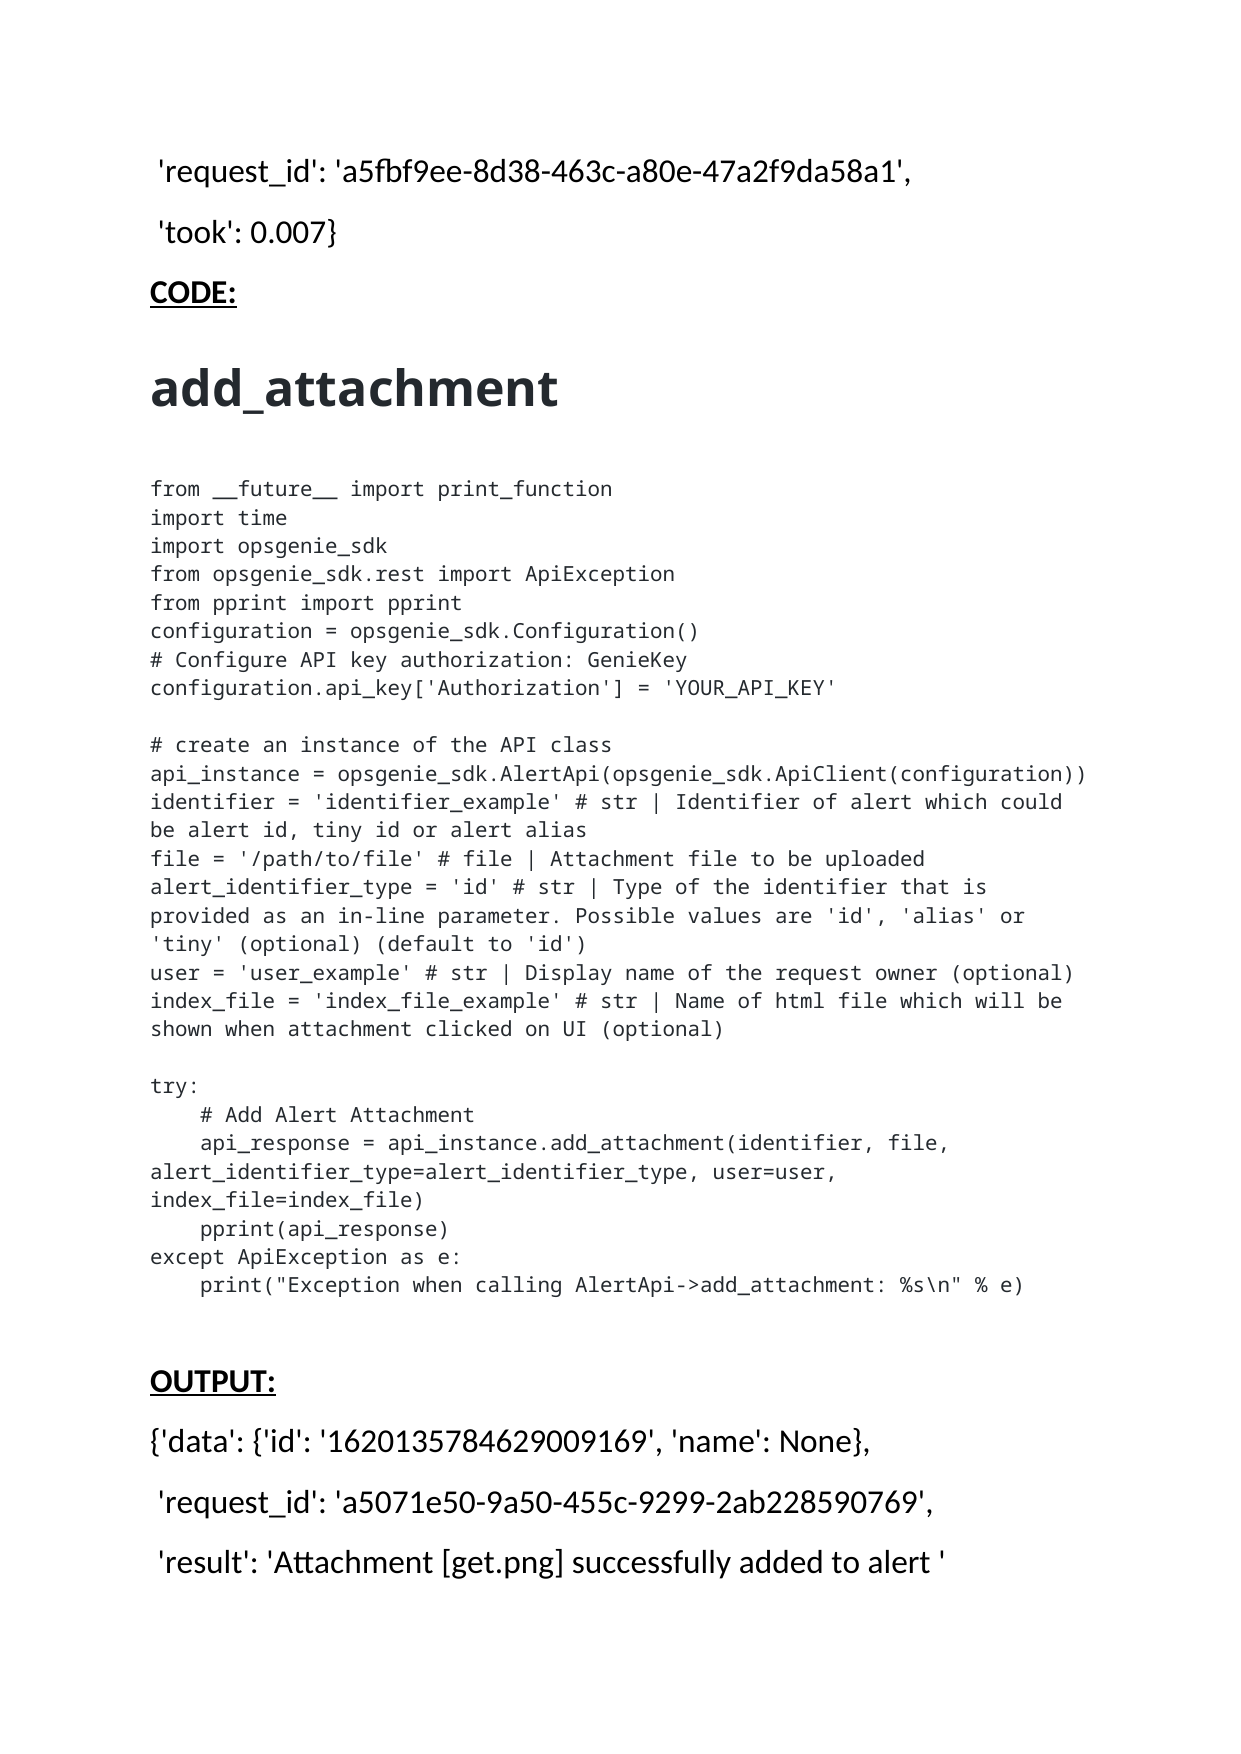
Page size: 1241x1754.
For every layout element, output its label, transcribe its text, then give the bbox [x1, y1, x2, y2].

text OUTPUT: [150, 1359, 1090, 1400]
text user = 'user_example' # str | Display name of the request owner (optional) [150, 958, 1090, 986]
text 'took': 0.007} [150, 211, 1090, 251]
text configuration.api_key['Authorization'] = 'YOUR_API_KEY' [150, 673, 1090, 702]
text import time [150, 503, 1090, 531]
text try: [150, 1071, 1090, 1100]
text 'request_id': 'a5fbf9ee-8d38-463c-a80e-47a2f9da58a1', [150, 150, 1090, 191]
text api_instance = opsgenie_sdk.AlertApi(opsgenie_sdk.ApiClient(configuration)) [150, 759, 1090, 787]
text identifier = 'identifier_example' # str | Identifier of alert which could be alert id, tiny id or alert alias [150, 787, 1090, 844]
text file = '/path/to/file' # file | Attachment file to be uploaded [150, 844, 1090, 872]
text import opsgenie_sdk [150, 531, 1090, 559]
text 'request_id': 'a5071e50-9a50-455c-9299-2ab228590769', [150, 1481, 1090, 1522]
text 'result': 'Attachment [get.png] successfully added to alert ' [150, 1541, 1090, 1582]
text # Add Alert Attachment [150, 1100, 1090, 1128]
text {'data': {'id': '1620135784629009169', 'name': None}, [150, 1420, 1090, 1461]
text except ApiException as e: [150, 1242, 1090, 1271]
text print("Exception when calling AlertApi->add_attachment: %s\n" % e) [150, 1271, 1090, 1299]
text from __future__ import print_function [150, 474, 1090, 503]
subtitle add_attachment [150, 353, 1090, 421]
text # create an instance of the API class [150, 730, 1090, 759]
text from opsgenie_sdk.rest import ApiException [150, 559, 1090, 588]
text pprint(api_response) [150, 1214, 1090, 1242]
text index_file = 'index_file_example' # str | Name of html file which will be shown when attachment clicked on UI (optional) [150, 986, 1090, 1043]
text CODE: [150, 271, 1090, 312]
text configuration = opsgenie_sdk.Configuration() [150, 616, 1090, 645]
text from pprint import pprint [150, 588, 1090, 616]
text alert_identifier_type = 'id' # str | Type of the identifier that is provided as an in-line parameter. Possible values are 'id', 'alias' or 'tiny' (optional) (default to 'id') [150, 872, 1090, 958]
text api_response = api_instance.add_attachment(identifier, file, alert_identifier_type=alert_identifier_type, user=user, index_file=index_file) [150, 1128, 1090, 1214]
text # Configure API key authorization: GenieKey [150, 645, 1090, 673]
